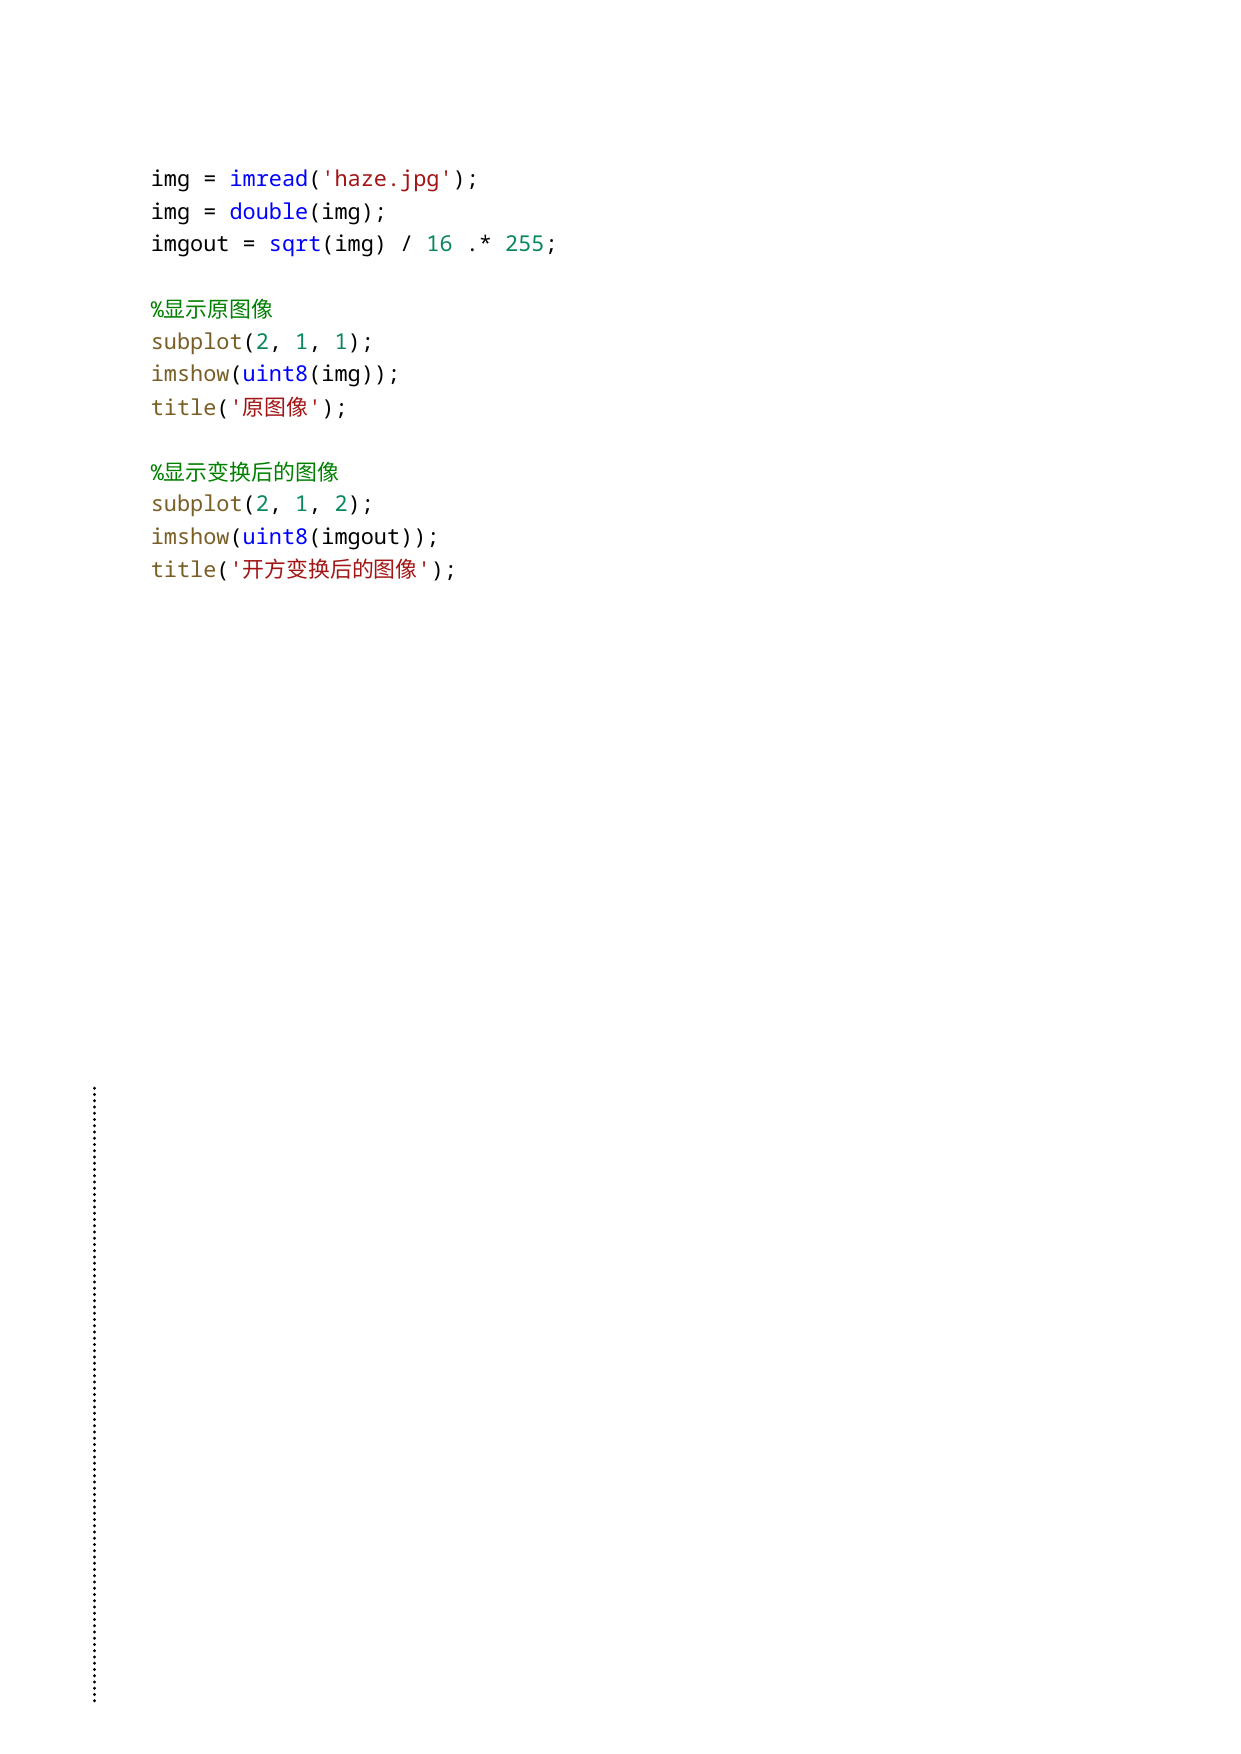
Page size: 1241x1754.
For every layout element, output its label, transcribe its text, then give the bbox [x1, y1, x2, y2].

text %显示变换后的图像 [151, 454, 1152, 487]
text title('开方变换后的图像'); [151, 552, 1152, 584]
text img = double(img); [151, 194, 1152, 227]
text title('原图像'); [151, 389, 1152, 422]
text imshow(uint8(img)); [151, 357, 1152, 389]
text %显示原图像 [151, 292, 1152, 324]
text img = imread('haze.jpg'); [151, 162, 1152, 194]
text imshow(uint8(imgout)); [151, 519, 1152, 552]
text subplot(2, 1, 2); [151, 487, 1152, 519]
text subplot(2, 1, 1); [151, 324, 1152, 357]
text imgout = sqrt(img) / 16 .* 255; [151, 227, 1152, 259]
